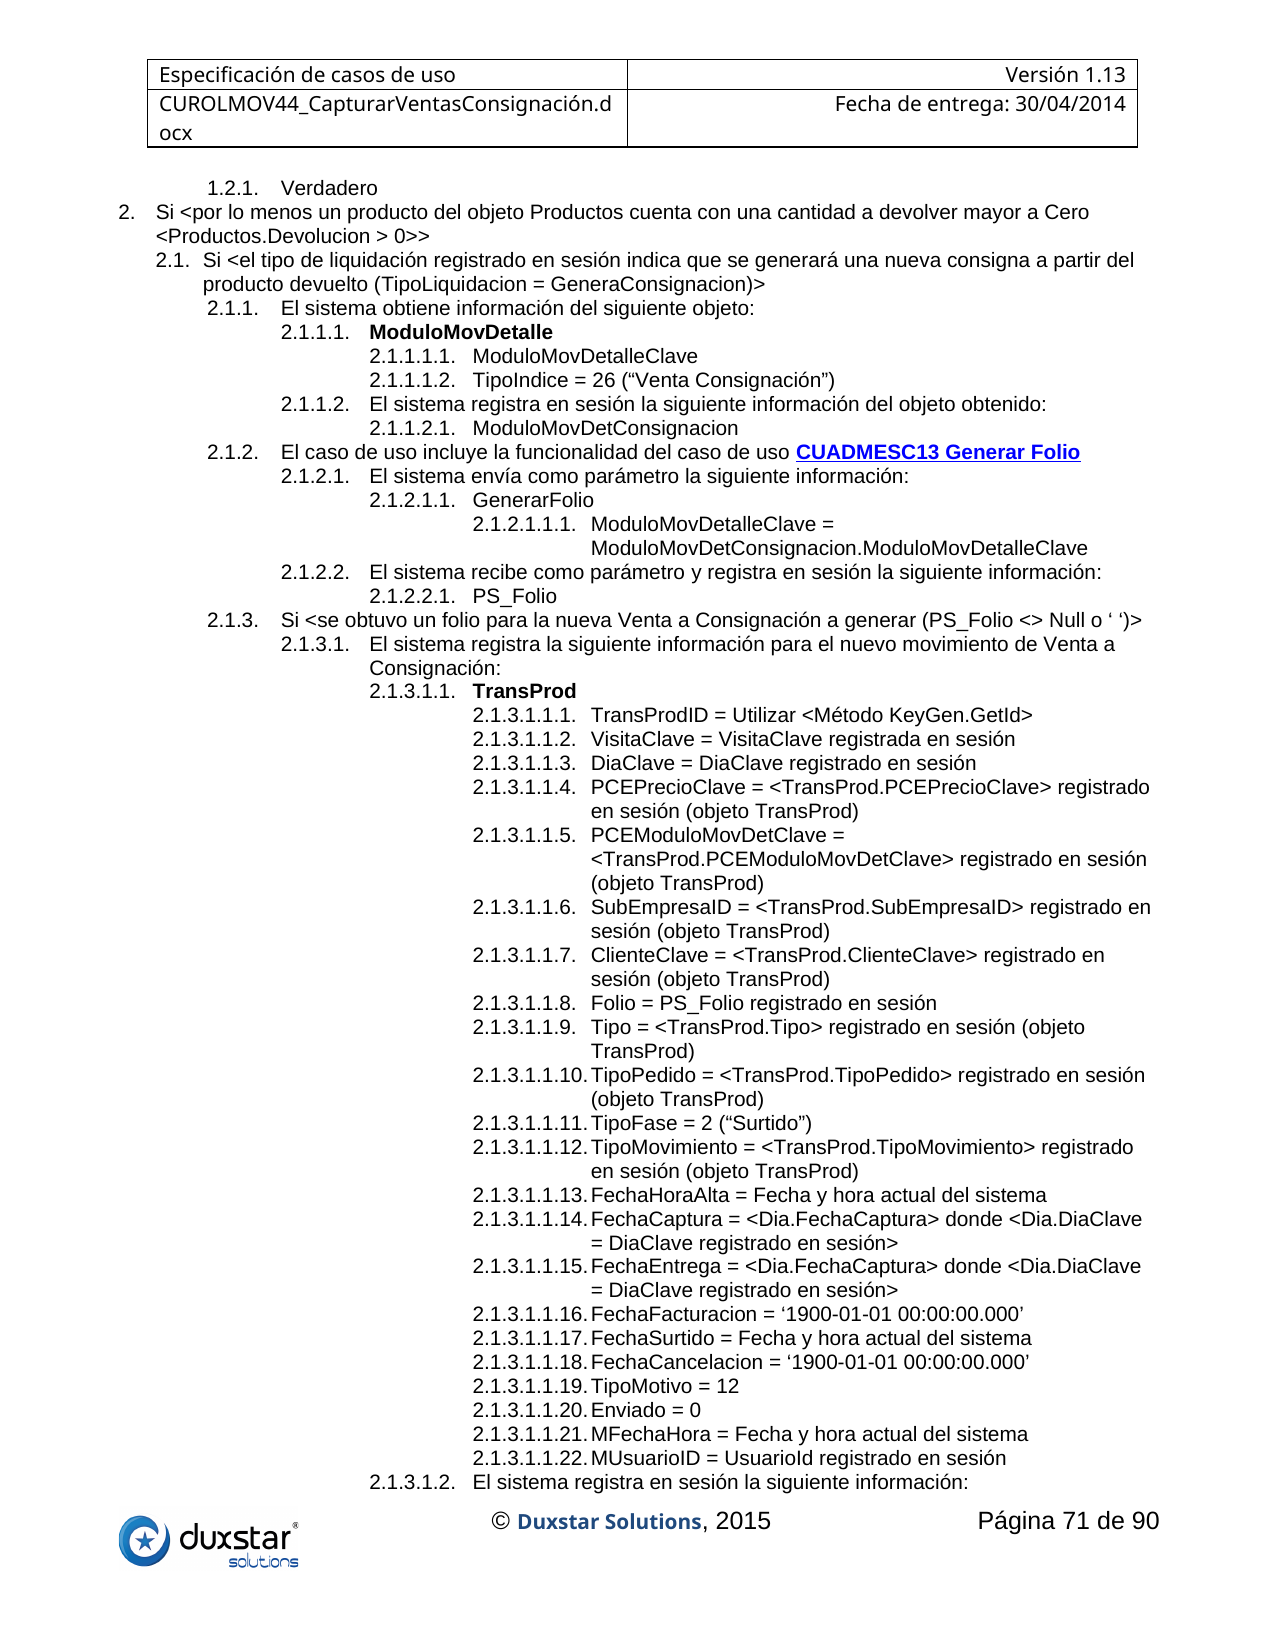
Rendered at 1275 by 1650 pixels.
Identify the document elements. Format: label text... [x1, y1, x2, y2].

list MUsuarioID = UsuarioId registrado en sesión [472, 1446, 1157, 1470]
list DiaClave = DiaClave registrado en sesión [472, 751, 1157, 775]
list PS_Folio [369, 583, 1157, 607]
list PCEPrecioClave = <TransProd.PCEPrecioClave> registrado en sesión (objeto TransProd) [472, 775, 1157, 823]
list Folio = PS_Folio registrado en sesión [472, 991, 1157, 1015]
list TransProdID = Utilizar <Método KeyGen.GetId> [472, 703, 1157, 727]
list TipoPedido = <TransProd.TipoPedido> registrado en sesión (objeto TransProd) [472, 1063, 1157, 1111]
list ModuloMovDetConsignacion [369, 416, 1157, 440]
list ModuloMovDetalleClave = ModuloMovDetConsignacion.ModuloMovDetalleClave [472, 512, 1157, 559]
list Si <el tipo de liquidación registrado en sesión indica que se generará una nueva consigna a partir del producto devuelto (TipoLiquidacion = GeneraConsignacion)> [155, 248, 1157, 296]
list El sistema registra la siguiente información para el nuevo movimiento de Venta a Consignación: [281, 631, 1157, 679]
list FechaCancelacion = ‘1900-01-01 00:00:00.000’ [472, 1350, 1157, 1374]
list El sistema registra en sesión la siguiente información del objeto obtenido: [281, 392, 1157, 416]
list ModuloMovDetalleClave [369, 344, 1157, 368]
list TransProd [369, 679, 1157, 703]
list Si <se obtuvo un folio para la nueva Venta a Consignación a generar (PS_Folio <> Null o ‘ ‘)> [207, 607, 1157, 631]
list MFechaHora = Fecha y hora actual del sistema [472, 1422, 1157, 1446]
list PCEModuloMovDetClave = <TransProd.PCEModuloMovDetClave> registrado en sesión (objeto TransProd) [472, 823, 1157, 895]
list FechaSurtido = Fecha y hora actual del sistema [472, 1326, 1157, 1350]
list TipoFase = 2 (“Surtido”) [472, 1111, 1157, 1134]
picture [118, 1506, 299, 1571]
list Verdadero [207, 176, 1157, 200]
list ClienteClave = <TransProd.ClienteClave> registrado en sesión (objeto TransProd) [472, 943, 1157, 991]
list VisitaClave = VisitaClave registrada en sesión [472, 727, 1157, 751]
list El sistema obtiene información del siguiente objeto: [207, 296, 1157, 320]
list El sistema recibe como parámetro y registra en sesión la siguiente información: [281, 559, 1157, 583]
list El sistema envía como parámetro la siguiente información: [281, 464, 1157, 488]
list FechaCaptura = <Dia.FechaCaptura> donde <Dia.DiaClave = DiaClave registrado en sesión> [472, 1206, 1157, 1254]
list Si <por lo menos un producto del objeto Productos cuenta con una cantidad a devolver mayor a Cero <Productos.Devolucion > 0>> [118, 200, 1157, 248]
list FechaHoraAlta = Fecha y hora actual del sistema [472, 1182, 1157, 1206]
list GenerarFolio [369, 488, 1157, 512]
list TipoIndice = 26 (“Venta Consignación”) [369, 368, 1157, 392]
list El sistema registra en sesión la siguiente información: [369, 1470, 1157, 1494]
list TipoMotivo = 12 [472, 1374, 1157, 1398]
list ModuloMovDetalle [281, 320, 1157, 344]
list FechaFacturacion = ‘1900-01-01 00:00:00.000’ [472, 1302, 1157, 1326]
list FechaEntrega = <Dia.FechaCaptura> donde <Dia.DiaClave = DiaClave registrado en sesión> [472, 1254, 1157, 1302]
list SubEmpresaID = <TransProd.SubEmpresaID> registrado en sesión (objeto TransProd) [472, 895, 1157, 943]
list El caso de uso incluye la funcionalidad del caso de uso CUADMESC13 Generar Folio [207, 440, 1157, 464]
list Tipo = <TransProd.Tipo> registrado en sesión (objeto TransProd) [472, 1015, 1157, 1063]
list Enviado = 0 [472, 1398, 1157, 1422]
list TipoMovimiento = <TransProd.TipoMovimiento> registrado en sesión (objeto TransProd) [472, 1134, 1157, 1182]
